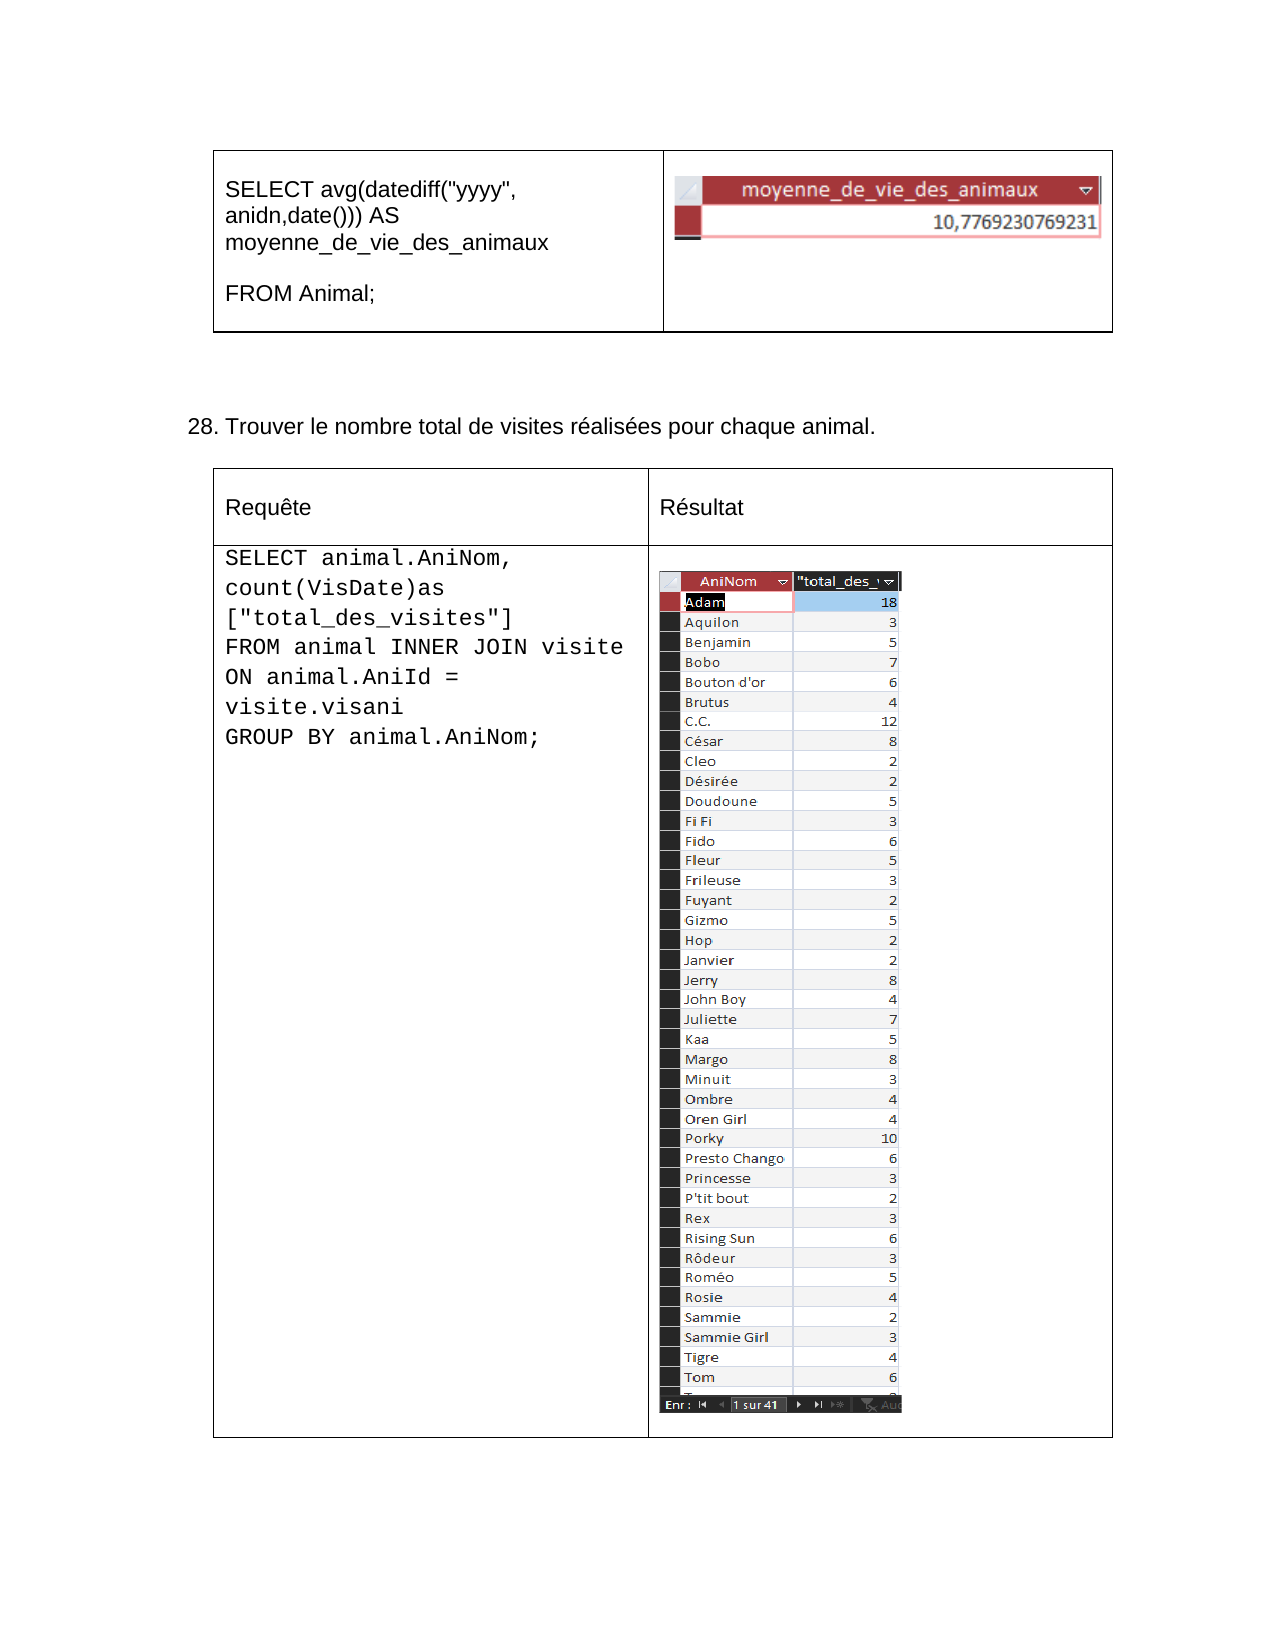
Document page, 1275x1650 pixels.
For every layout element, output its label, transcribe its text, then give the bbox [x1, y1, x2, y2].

picture [659, 571, 902, 1413]
table_cell SELECT animal.AniNom, count(VisDate)as ["total_des_visites"] FROM animal INNER JOIN visite ON animal.AniId = visite.visani GROUP BY animal.AniNom; [214, 546, 648, 1437]
table_header Requête [214, 469, 648, 545]
table_cell [649, 546, 1112, 1437]
picture [674, 176, 1102, 240]
table_cell SELECT avg(datediff("yyyy", anidn,date())) AS moyenne_de_vie_des_animaux FROM Animal; [214, 151, 663, 331]
list Trouver le nombre total de visites réalisées pour chaque animal. [187, 413, 1125, 439]
table_cell [664, 151, 1112, 331]
table_header Résultat [649, 469, 1112, 545]
